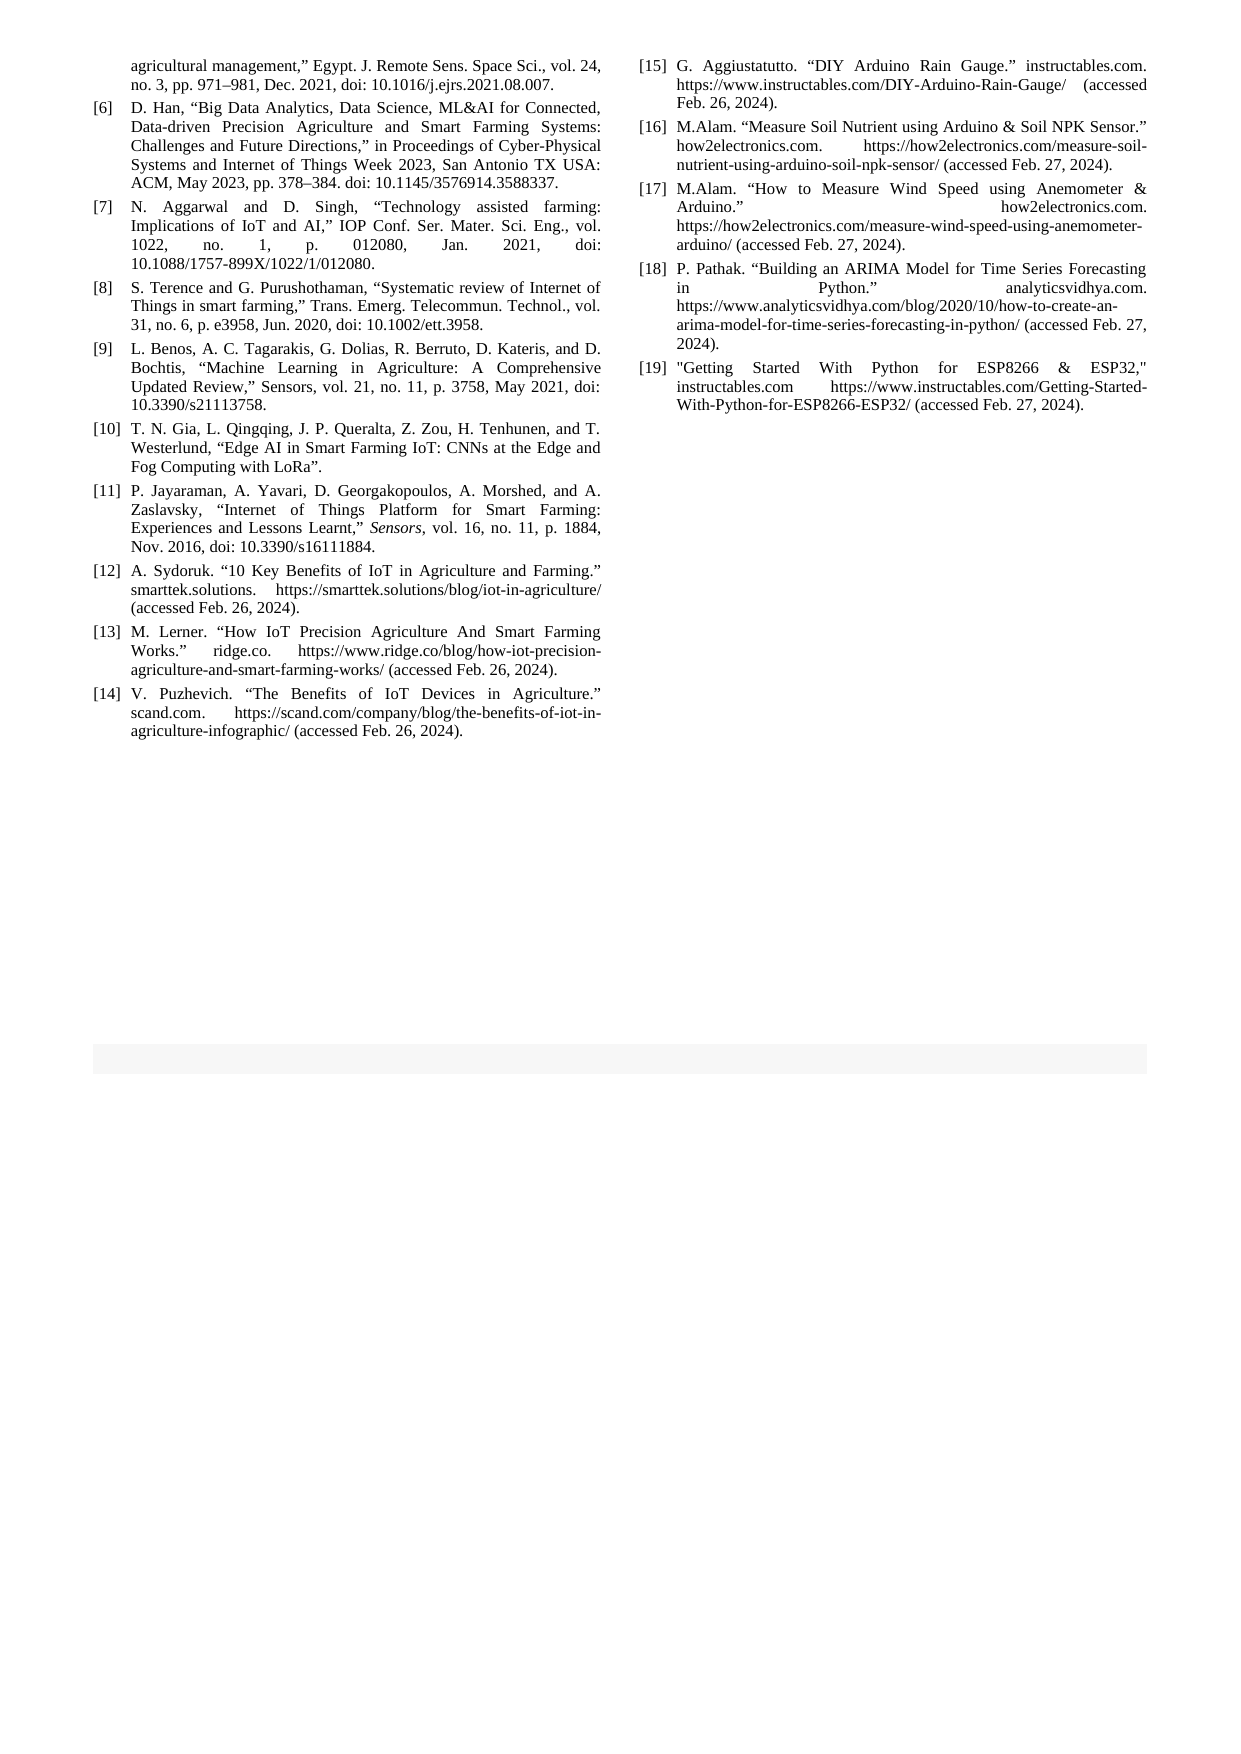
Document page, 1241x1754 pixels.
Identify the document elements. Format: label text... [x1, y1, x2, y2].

text A. Sydoruk. “10 Key Benefits of IoT in Agriculture and Farming.” smarttek.solutions. https://smarttek.solutions/blog/iot-in-agriculture/ (accessed Feb. 26, 2024). [93, 561, 601, 618]
text S. Terence and G. Purushothaman, “Systematic review of Internet of Things in smart farming,” Trans. Emerg. Telecommun. Technol., vol. 31, no. 6, p. e3958, Jun. 2020, doi: 10.1002/ett.3958. [93, 278, 601, 334]
text V. Puzhevich. “The Benefits of IoT Devices in Agriculture.” scand.com. https://scand.com/company/blog/the-benefits-of-iot-in-agriculture-infographic/ (accessed Feb. 26, 2024). [93, 684, 601, 741]
text N. Aggarwal and D. Singh, “Technology assisted farming: Implications of IoT and AI,” IOP Conf. Ser. Mater. Sci. Eng., vol. 1022, no. 1, p. 012080, Jan. 2021, doi: 10.1088/1757-899X/1022/1/012080. [93, 198, 601, 273]
text P. Pathak. “Building an ARIMA Model for Time Series Forecasting in Python.” analyticsvidhya.com. https://www.analyticsvidhya.com/blog/2020/10/how-to-create-an-arima-model-for-time-series-forecasting-in-python/ (accessed Feb. 27, 2024). [639, 259, 1147, 353]
text T. N. Gia, L. Qingqing, J. P. Queralta, Z. Zou, H. Tenhunen, and T. Westerlund, “Edge AI in Smart Farming IoT: CNNs at the Edge and Fog Computing with LoRa”. [93, 420, 601, 476]
text M. Lerner. “How IoT Precision Agriculture And Smart Farming Works.” ridge.co. https://www.ridge.co/blog/how-iot-precision-agriculture-and-smart-farming-works/ (accessed Feb. 26, 2024). [93, 623, 601, 679]
text M.Alam. “How to Measure Wind Speed using Anemometer & Arduino.” how2electronics.com. https://how2electronics.com/measure-wind-speed-using-anemometer-arduino/ (accessed Feb. 27, 2024). [639, 179, 1147, 254]
text "Getting Started With Python for ESP8266 & ESP32," instructables.com https://www.instructables.com/Getting-Started-With-Python-for-ESP8266-ESP32/ (accessed Feb. 27, 2024). [639, 358, 1147, 414]
text L. Benos, A. C. Tagarakis, G. Dolias, R. Berruto, D. Kateris, and D. Bochtis, “Machine Learning in Agriculture: A Comprehensive Updated Review,” Sensors, vol. 21, no. 11, p. 3758, May 2021, doi: 10.3390/s21113758. [93, 339, 601, 414]
text G. Aggiustatutto. “DIY Arduino Rain Gauge.” instructables.com. https://www.instructables.com/DIY-Arduino-Rain-Gauge/ (accessed Feb. 26, 2024). [639, 56, 1147, 112]
text P. Jayaraman, A. Yavari, D. Georgakopoulos, A. Morshed, and A. Zaslavsky, “Internet of Things Platform for Smart Farming: Experiences and Lessons Learnt,” Sensors, vol. 16, no. 11, p. 1884, Nov. 2016, doi: 10.3390/s16111884. [93, 481, 601, 556]
text M.Alam. “Measure Soil Nutrient using Arduino & Soil NPK Sensor.” how2electronics.com. https://how2electronics.com/measure-soil-nutrient-using-arduino-soil-npk-sensor/ (accessed Feb. 27, 2024). [639, 118, 1147, 174]
text D. Han, “Big Data Analytics, Data Science, ML&AI for Connected, Data-driven Precision Agriculture and Smart Farming Systems: Challenges and Future Directions,” in Proceedings of Cyber-Physical Systems and Internet of Things Week 2023, San Antonio TX USA: ACM, May 2023, pp. 378–384. doi: 10.1145/3576914.3588337. [93, 99, 601, 193]
